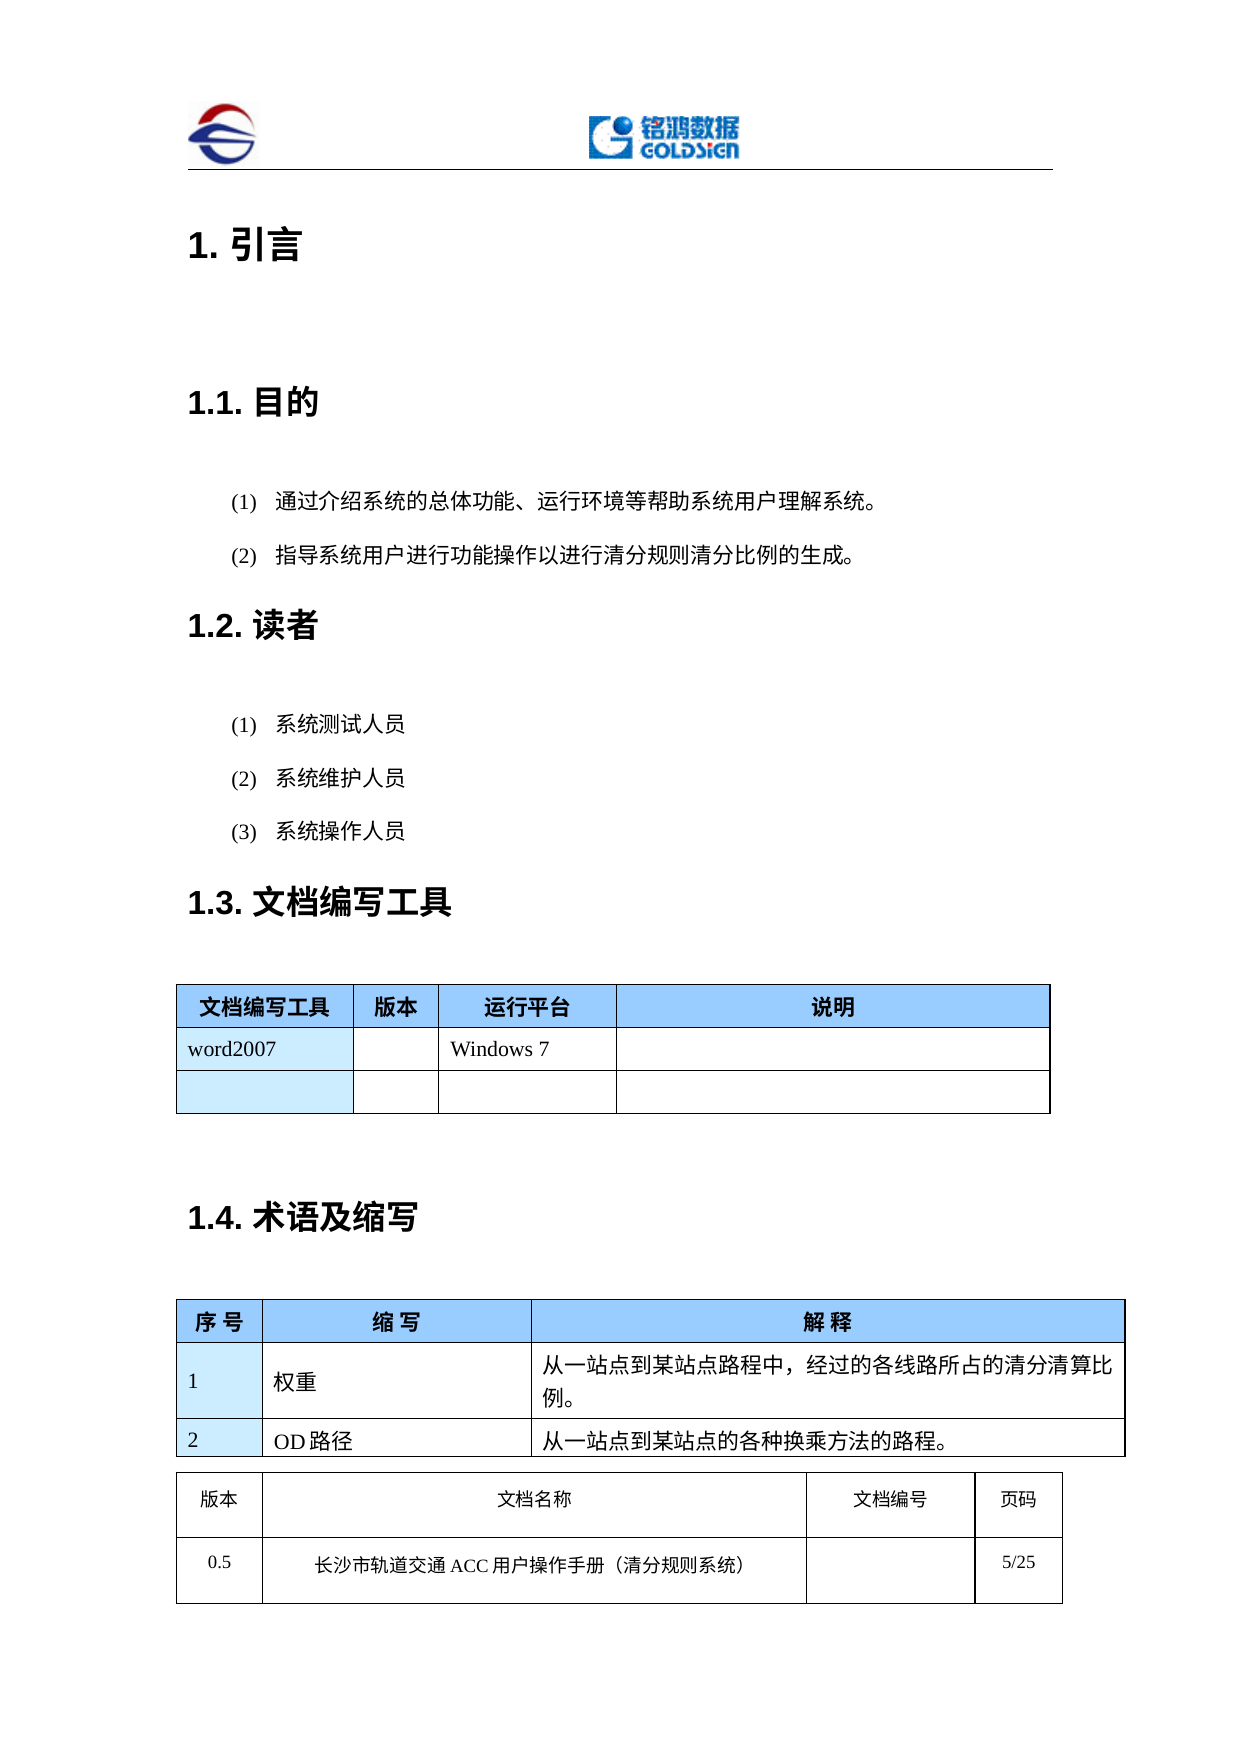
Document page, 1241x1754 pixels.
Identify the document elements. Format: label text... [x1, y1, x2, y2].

table_header 版本 [354, 985, 438, 1027]
table_cell [354, 1071, 438, 1113]
table_header 文档编写工具 [177, 985, 353, 1027]
subtitle 文档编写工具 [187, 867, 1053, 932]
table_cell 权重 [263, 1343, 531, 1418]
table_cell [617, 1028, 1049, 1070]
table_cell [177, 1071, 353, 1113]
table_header 序 号 [177, 1300, 262, 1342]
list 指导系统用户进行功能操作以进行清分规则清分比例的生成。 [231, 537, 1053, 570]
table_header 解 释 [532, 1300, 1124, 1342]
table_cell [354, 1028, 438, 1070]
table_header 运行平台 [439, 985, 616, 1027]
table_header 说明 [617, 985, 1049, 1027]
subtitle 引言 [187, 210, 1053, 275]
table_cell [439, 1071, 616, 1113]
list 通过介绍系统的总体功能、运行环境等帮助系统用户理解系统。 [231, 484, 1053, 516]
subtitle 术语及缩写 [187, 1183, 1053, 1248]
table_cell Windows 7 [439, 1028, 616, 1070]
table_header 缩 写 [263, 1300, 531, 1342]
picture [589, 116, 744, 167]
table_cell 从一站点到某站点的各种换乘方法的路程。 [532, 1419, 1124, 1456]
table_cell word2007 [177, 1028, 353, 1070]
table_cell OD路径 [263, 1419, 531, 1456]
subtitle 读者 [187, 591, 1053, 656]
list 系统操作人员 [231, 814, 1053, 846]
table_cell 从一站点到某站点路程中，经过的各线路所占的清分清算比例。 [532, 1343, 1124, 1418]
table_cell [617, 1071, 1049, 1113]
list 系统维护人员 [231, 760, 1053, 793]
picture [187, 101, 393, 167]
table_cell 2 [177, 1419, 262, 1456]
subtitle 目的 [187, 367, 1053, 432]
table_cell 1 [177, 1343, 262, 1418]
list 系统测试人员 [231, 707, 1053, 739]
